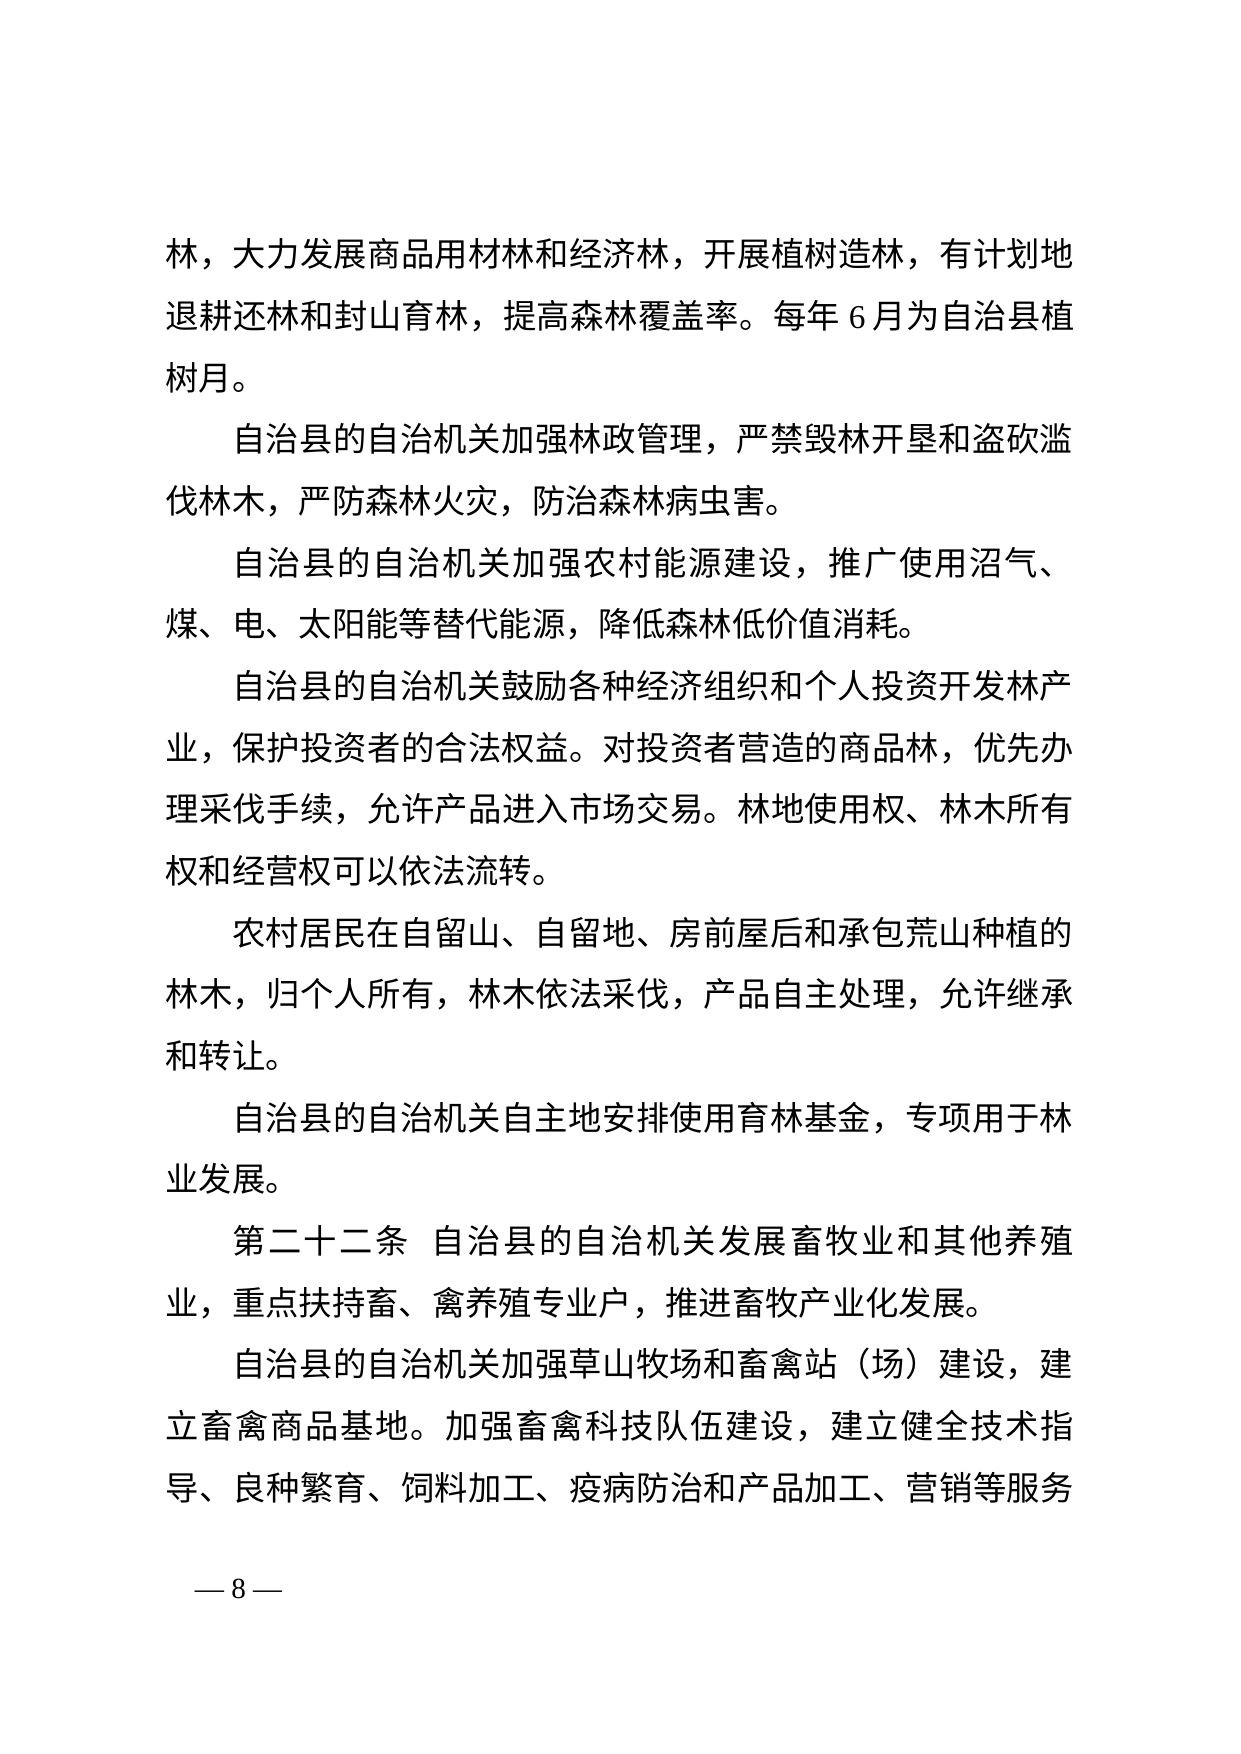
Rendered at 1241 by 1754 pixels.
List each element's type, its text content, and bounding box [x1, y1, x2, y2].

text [165, 217, 1075, 402]
text 自治县的自治机关加强林政管理，严禁毁林开垦和盗砍滥伐林木，严防森林火灾，防治森林病虫害。 [165, 402, 1075, 526]
text 农村居民在自留山、自留地、房前屋后和承包荒山种植的林木，归个人所有，林木依法采伐，产品自主处理，允许继承和转让。 [165, 896, 1075, 1081]
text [165, 1327, 1075, 1512]
text 自治县的自治机关加强农村能源建设，推广使用沼气、煤、电、太阳能等替代能源，降低森林低价值消耗。 [165, 526, 1075, 649]
text 自治县的自治机关鼓励各种经济组织和个人投资开发林产业，保护投资者的合法权益。对投资者营造的商品林，优先办理采伐手续，允许产品进入市场交易。林地使用权、林木所有权和经营权可以依法流转。 [165, 649, 1075, 896]
text 第二十二条 自治县的自治机关发展畜牧业和其他养殖业，重点扶持畜、禽养殖专业户，推进畜牧产业化发展。 [165, 1204, 1075, 1327]
text 自治县的自治机关自主地安排使用育林基金，专项用于林业发展。 [165, 1081, 1075, 1204]
